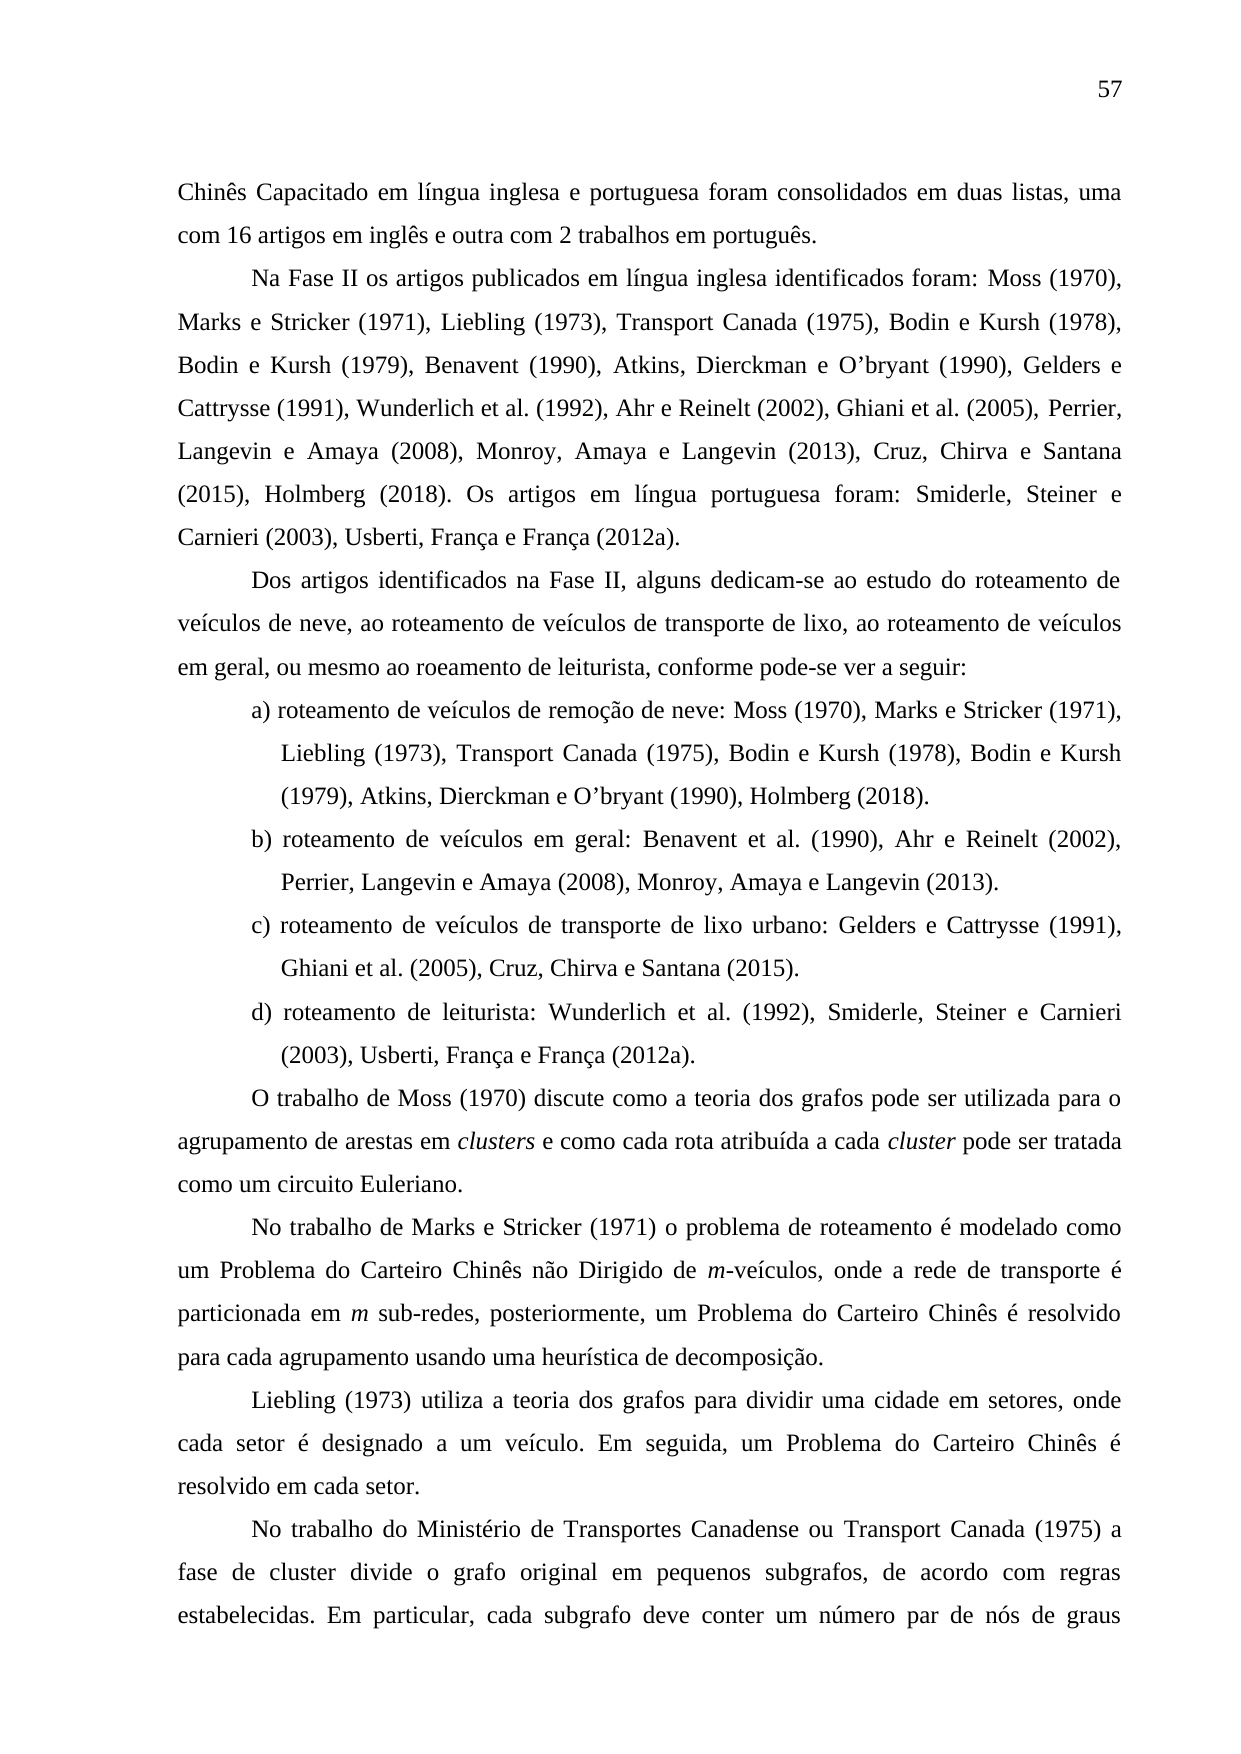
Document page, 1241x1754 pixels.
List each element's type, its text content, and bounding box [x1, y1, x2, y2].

text c) roteamento de veículos de transporte de lixo urbano: Gelders e Cattrysse (1991), Ghiani et al. (2005), Cruz, Chirva e Santana (2015). [251, 910, 1122, 982]
text b) roteamento de veículos em geral: Benavent et al. (1990), Ahr e Reinelt (2002), Perrier, Langevin e Amaya (2008), Monroy, Amaya e Langevin (2013). [251, 824, 1122, 896]
text Liebling (1973) utiliza a teoria dos grafos para dividir uma cidade em setores, onde cada setor é designado a um veículo. Em seguida, um Problema do Carteiro Chinês é resolvido em cada setor. [177, 1385, 1122, 1500]
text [177, 1514, 1122, 1629]
text Dos artigos identificados na Fase II, alguns dedicam-se ao estudo do roteamento de veículos de neve, ao roteamento de veículos de transporte de lixo, ao roteamento de veículos em geral, ou mesmo ao roeamento de leiturista, conforme pode-se ver a seguir: [177, 565, 1122, 680]
text d) roteamento de leiturista: Wunderlich et al. (1992), Smiderle, Steiner e Carnieri (2003), Usberti, França e França (2012a). [251, 997, 1122, 1068]
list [177, 177, 1122, 249]
text Na Fase II os artigos publicados em língua inglesa identificados foram: Moss (1970), Marks e Stricker (1971), Liebling (1973), Transport Canada (1975), Bodin e Kursh (1978), Bodin e Kursh (1979), Benavent (1990), Atkins, Dierckman e O’bryant (1990), Gelders e Cattrysse (1991), Wunderlich et al. (1992), Ahr e Reinelt (2002), Ghiani et al. (2005), Perrier, Langevin e Amaya (2008), Monroy, Amaya e Langevin (2013), Cruz, Chirva e Santana (2015), Holmberg (2018). Os artigos em língua portuguesa foram: Smiderle, Steiner e Carnieri (2003), Usberti, França e França (2012a). [177, 263, 1122, 551]
text a) roteamento de veículos de remoção de neve: Moss (1970), Marks e Stricker (1971), Liebling (1973), Transport Canada (1975), Bodin e Kursh (1978), Bodin e Kursh (1979), Atkins, Dierckman e O’bryant (1990), Holmberg (2018). [251, 695, 1122, 810]
text O trabalho de Moss (1970) discute como a teoria dos grafos pode ser utilizada para o agrupamento de arestas em clusters e como cada rota atribuída a cada cluster pode ser tratada como um circuito Euleriano. [177, 1083, 1122, 1198]
text No trabalho de Marks e Stricker (1971) o problema de roteamento é modelado como um Problema do Carteiro Chinês não Dirigido de m-veículos, onde a rede de transporte é particionada em m sub-redes, posteriormente, um Problema do Carteiro Chinês é resolvido para cada agrupamento usando uma heurística de decomposição. [177, 1212, 1122, 1370]
